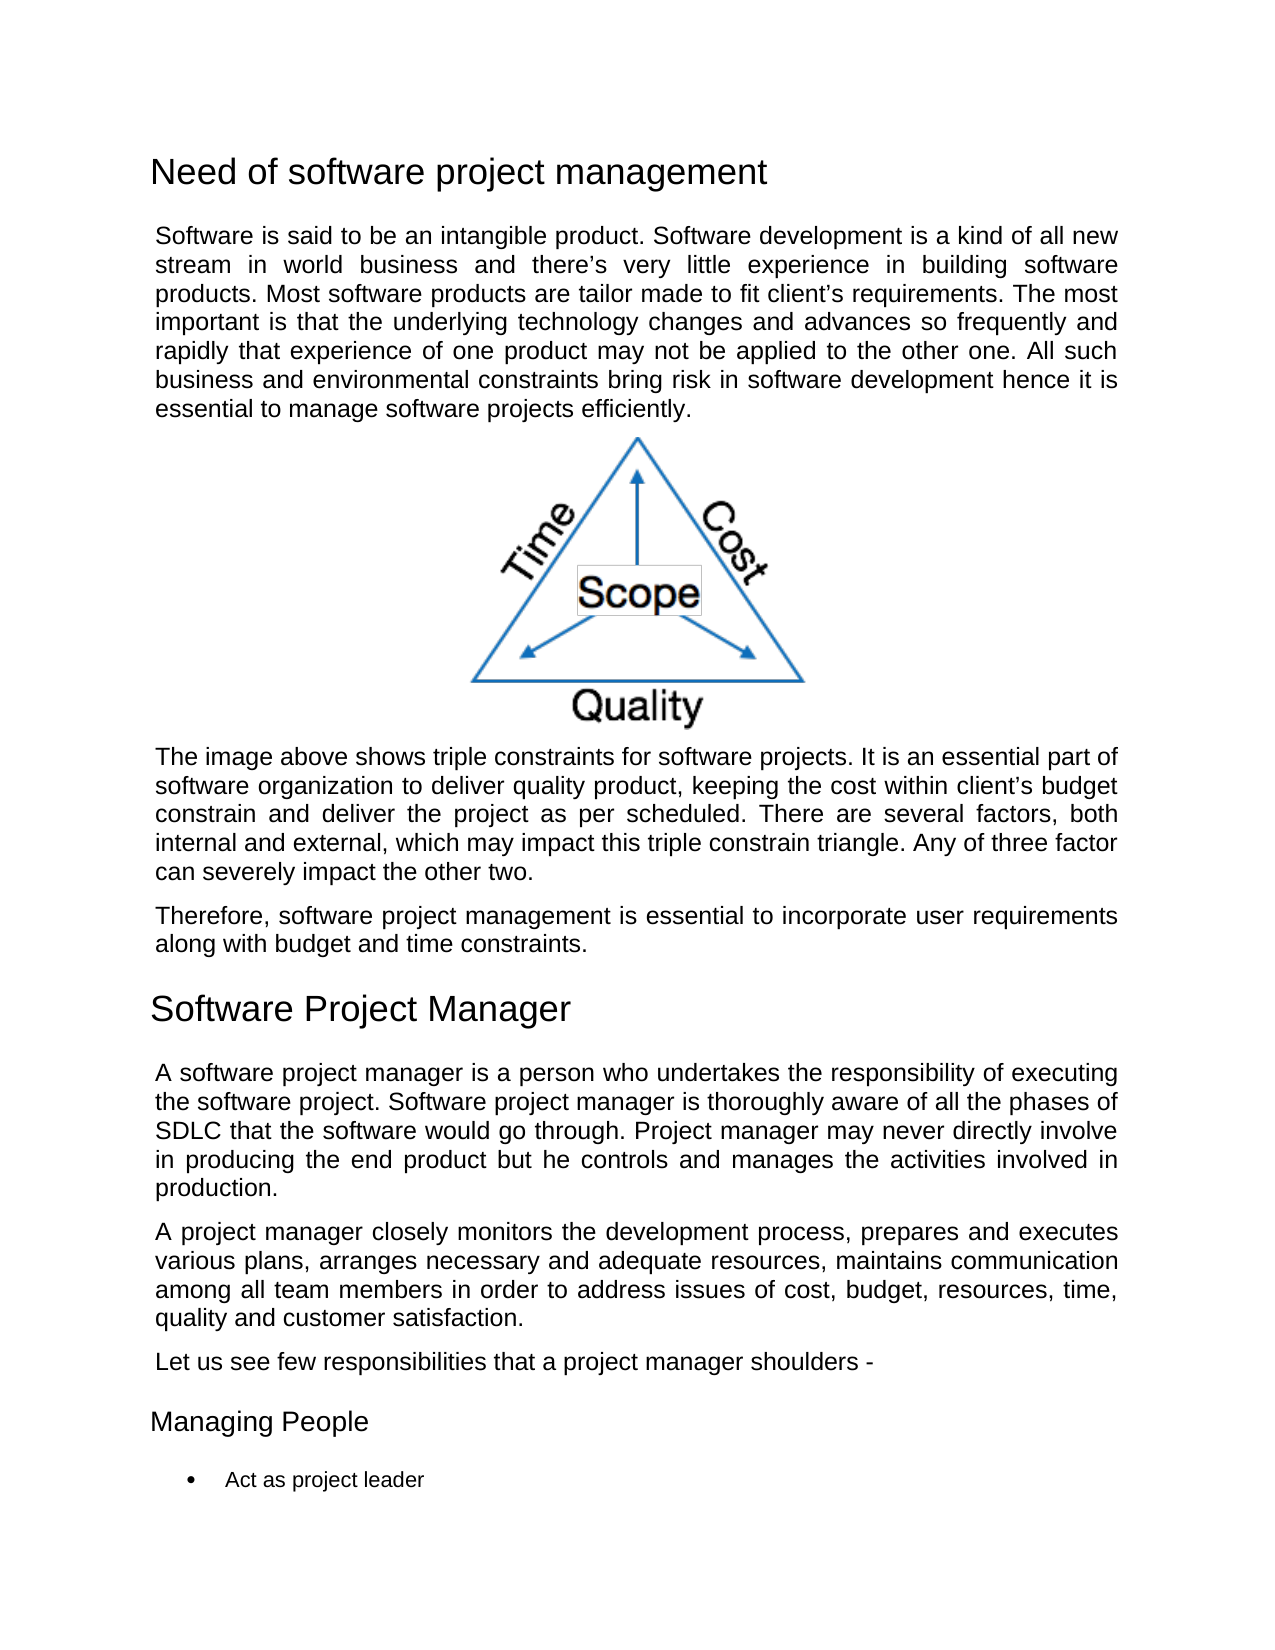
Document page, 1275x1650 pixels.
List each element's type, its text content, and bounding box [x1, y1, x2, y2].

text Need of software project management [150, 150, 1125, 192]
list Act as project leader [187, 1467, 1125, 1492]
text Software Project Manager [150, 987, 1125, 1029]
text Therefore, software project management is essential to incorporate user requirements along with budget and time constraints. [155, 901, 1120, 958]
text Let us see few responsibilities that a project manager shoulders - [155, 1347, 1120, 1376]
text Software is said to be an intangible product. Software development is a kind of all new stream in world business and there’s very little experience in building software products. Most software products are tailor made to fit client’s requirements. The most important is that the underlying technology changes and advances so frequently and rapidly that experience of one product may not be applied to the other one. All such business and environmental constraints bring risk in software development hence it is essential to manage software projects efficiently. [155, 221, 1120, 422]
picture [468, 437, 807, 730]
text A software project manager is a person who undertakes the responsibility of executing the software project. Software project manager is thoroughly aware of all the phases of SDLC that the software would go through. Project manager may never directly involve in producing the end product but he controls and manages the activities involved in production. [155, 1058, 1120, 1202]
text Managing People [150, 1405, 1125, 1437]
text A project manager closely monitors the development process, prepares and executes various plans, arranges necessary and adequate resources, maintains communication among all team members in order to address issues of cost, budget, resources, time, quality and customer satisfaction. [155, 1217, 1120, 1332]
text The image above shows triple constraints for software projects. It is an essential part of software organization to deliver quality product, keeping the cost within client’s budget constrain and deliver the project as per scheduled. There are several factors, both internal and external, which may impact this triple constrain triangle. Any of three factor can severely impact the other two. [155, 742, 1120, 886]
